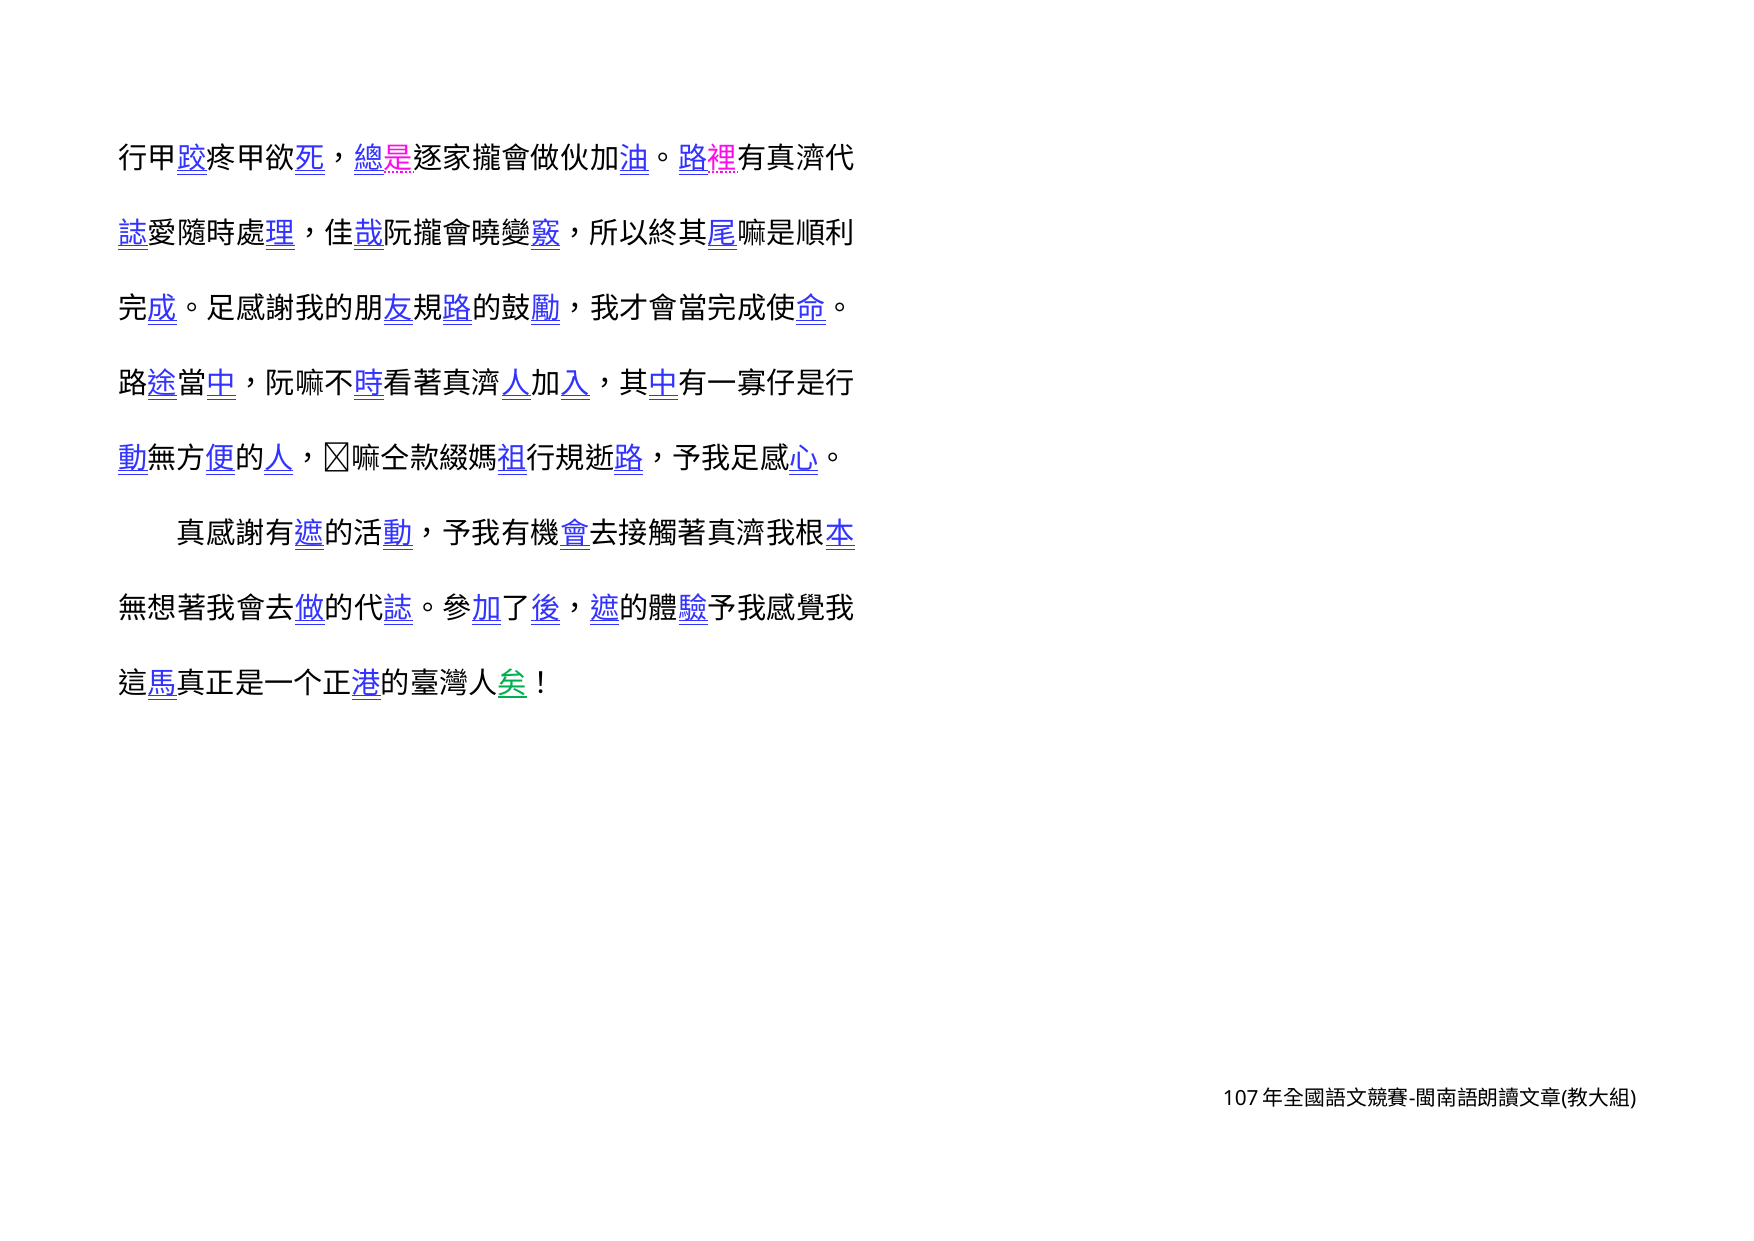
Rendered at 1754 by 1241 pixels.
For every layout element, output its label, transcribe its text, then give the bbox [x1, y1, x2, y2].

text 真感謝有遮的活動，予我有機會去接觸著真濟我根本無想著我會去做的代誌。參加了後，遮的體驗予我感覺我這馬真正是一个正港的臺灣人矣！ [118, 493, 855, 718]
